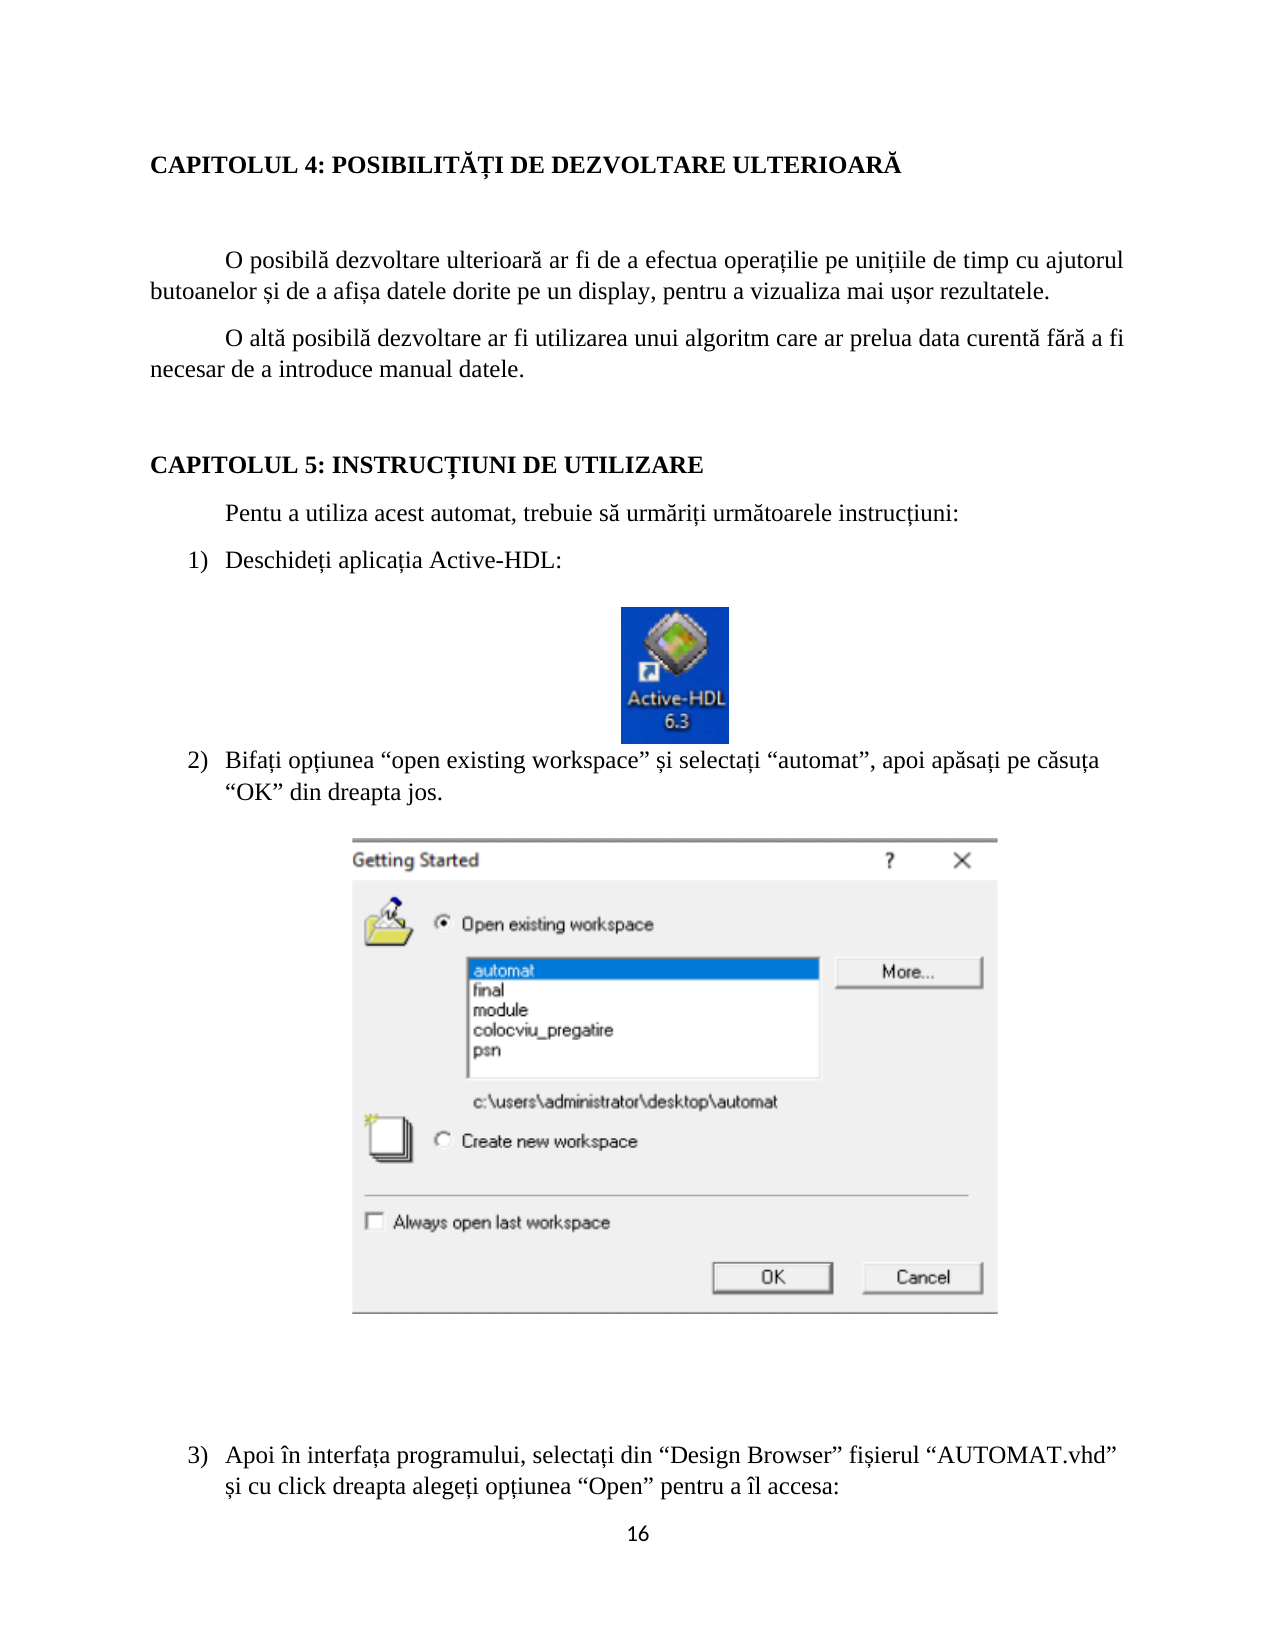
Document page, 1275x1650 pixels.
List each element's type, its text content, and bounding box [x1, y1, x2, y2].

picture [621, 607, 729, 744]
list Bifați opțiunea “open existing workspace” și selectați “automat”, apoi apăsați pe căsuța [187, 746, 1125, 774]
list Deschideți aplicația Active-HDL: [187, 545, 1125, 574]
text O posibilă dezvoltare ulterioară ar fi de a efectua operațilie pe unițiile de timp cu ajutorul butoanelor și de a afișa datele dorite pe un display, pentru a vizualiza mai ușor rezultatele. [150, 245, 1125, 304]
text CAPITOLUL 5: INSTRUCȚIUNI DE UTILIZARE [150, 450, 1125, 479]
text O altă posibilă dezvoltare ar fi utilizarea unui algoritm care ar prelua data curentă fără a fi necesar de a introduce manual datele. [150, 323, 1125, 383]
picture [352, 838, 998, 1314]
text Pentu a utiliza acest automat, trebuie să urmăriți următoarele instrucțiuni: [150, 498, 1125, 526]
list Apoi în interfața programului, selectați din “Design Browser” fișierul “AUTOMAT.vhd” și cu click dreapta alegeți opțiunea “Open” pentru a îl accesa: [187, 1440, 1125, 1500]
text CAPITOLUL 4: POSIBILITĂȚI DE DEZVOLTARE ULTERIOARĂ [150, 150, 1125, 179]
list “OK” din dreapta jos. [225, 777, 1125, 805]
